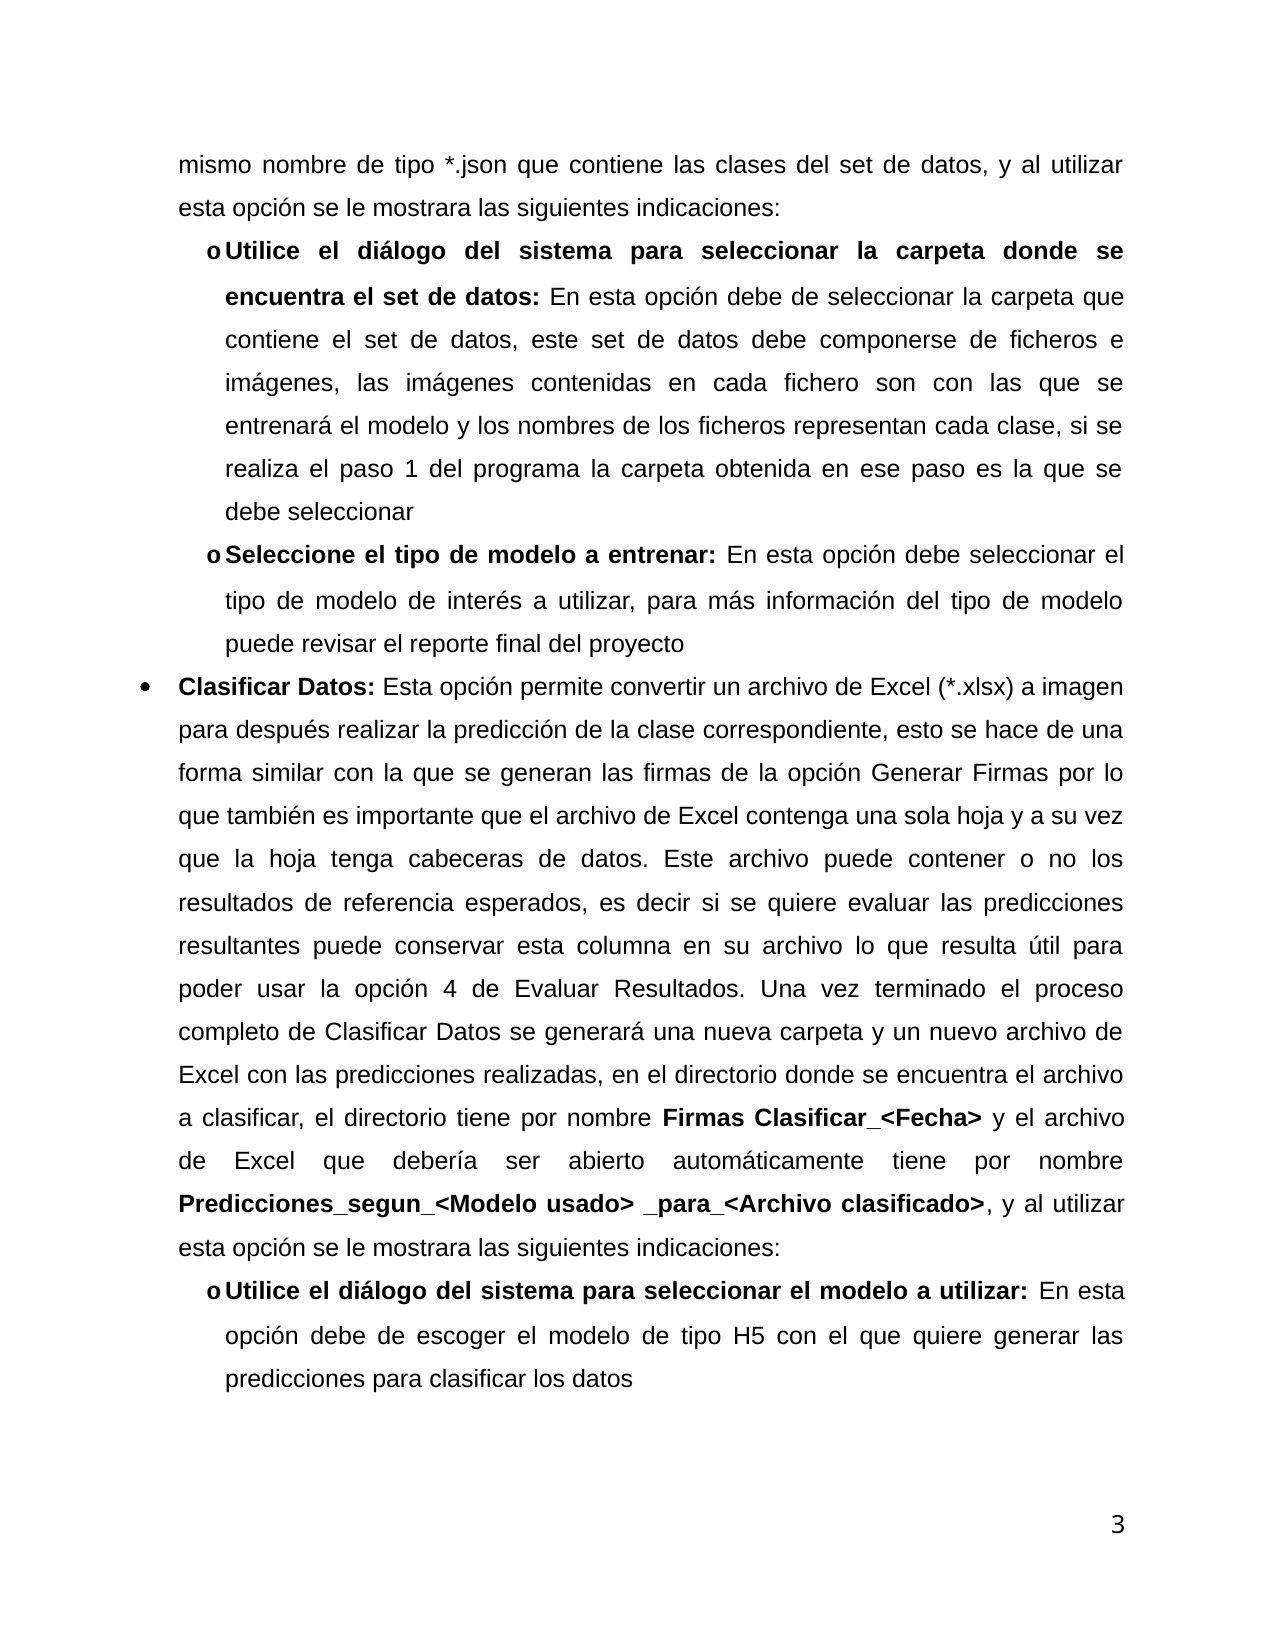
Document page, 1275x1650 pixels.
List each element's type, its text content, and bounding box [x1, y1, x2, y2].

list Utilice el diálogo del sistema para seleccionar el modelo a utilizar: En esta opción debe de escoger el modelo de tipo H5 con el que quiere generar las predicciones para clasificar los datos [206, 1276, 1125, 1393]
list Clasificar Datos: Esta opción permite convertir un archivo de Excel (*.xlsx) a imagen para después realizar la predicción de la clase correspondiente, esto se hace de una forma similar con la que se generan las firmas de la opción Generar Firmas por lo que también es importante que el archivo de Excel contenga una sola hoja y a su vez que la hoja tenga cabeceras de datos. Este archivo puede contener o no los resultados de referencia esperados, es decir si se quiere evaluar las predicciones resultantes puede conservar esta columna en su archivo lo que resulta útil para poder usar la opción 4 de Evaluar Resultados. Una vez terminado el proceso completo de Clasificar Datos se generará una nueva carpeta y un nuevo archivo de Excel con las predicciones realizadas, en el directorio donde se encuentra el archivo a clasificar, el directorio tiene por nombre Firmas Clasificar_<Fecha> y el archivo de Excel que debería ser abierto automáticamente tiene por nombre Predicciones_segun_<Modelo usado> _para_<Archivo clasificado>, y al utilizar esta opción se le mostrara las siguientes indicaciones: [141, 672, 1125, 1261]
list Utilice el diálogo del sistema para seleccionar la carpeta donde se encuentra el set de datos: En esta opción debe de seleccionar la carpeta que contiene el set de datos, este set de datos debe componerse de ficheros e imágenes, las imágenes contenidas en cada fichero son con las que se entrenará el modelo y los nombres de los ficheros representan cada clase, si se realiza el paso 1 del programa la carpeta obtenida en ese paso es la que se debe seleccionar [206, 236, 1125, 526]
list Seleccione el tipo de modelo a entrenar: En esta opción debe seleccionar el tipo de modelo de interés a utilizar, para más información del tipo de modelo puede revisar el reporte final del proyecto [206, 540, 1125, 657]
